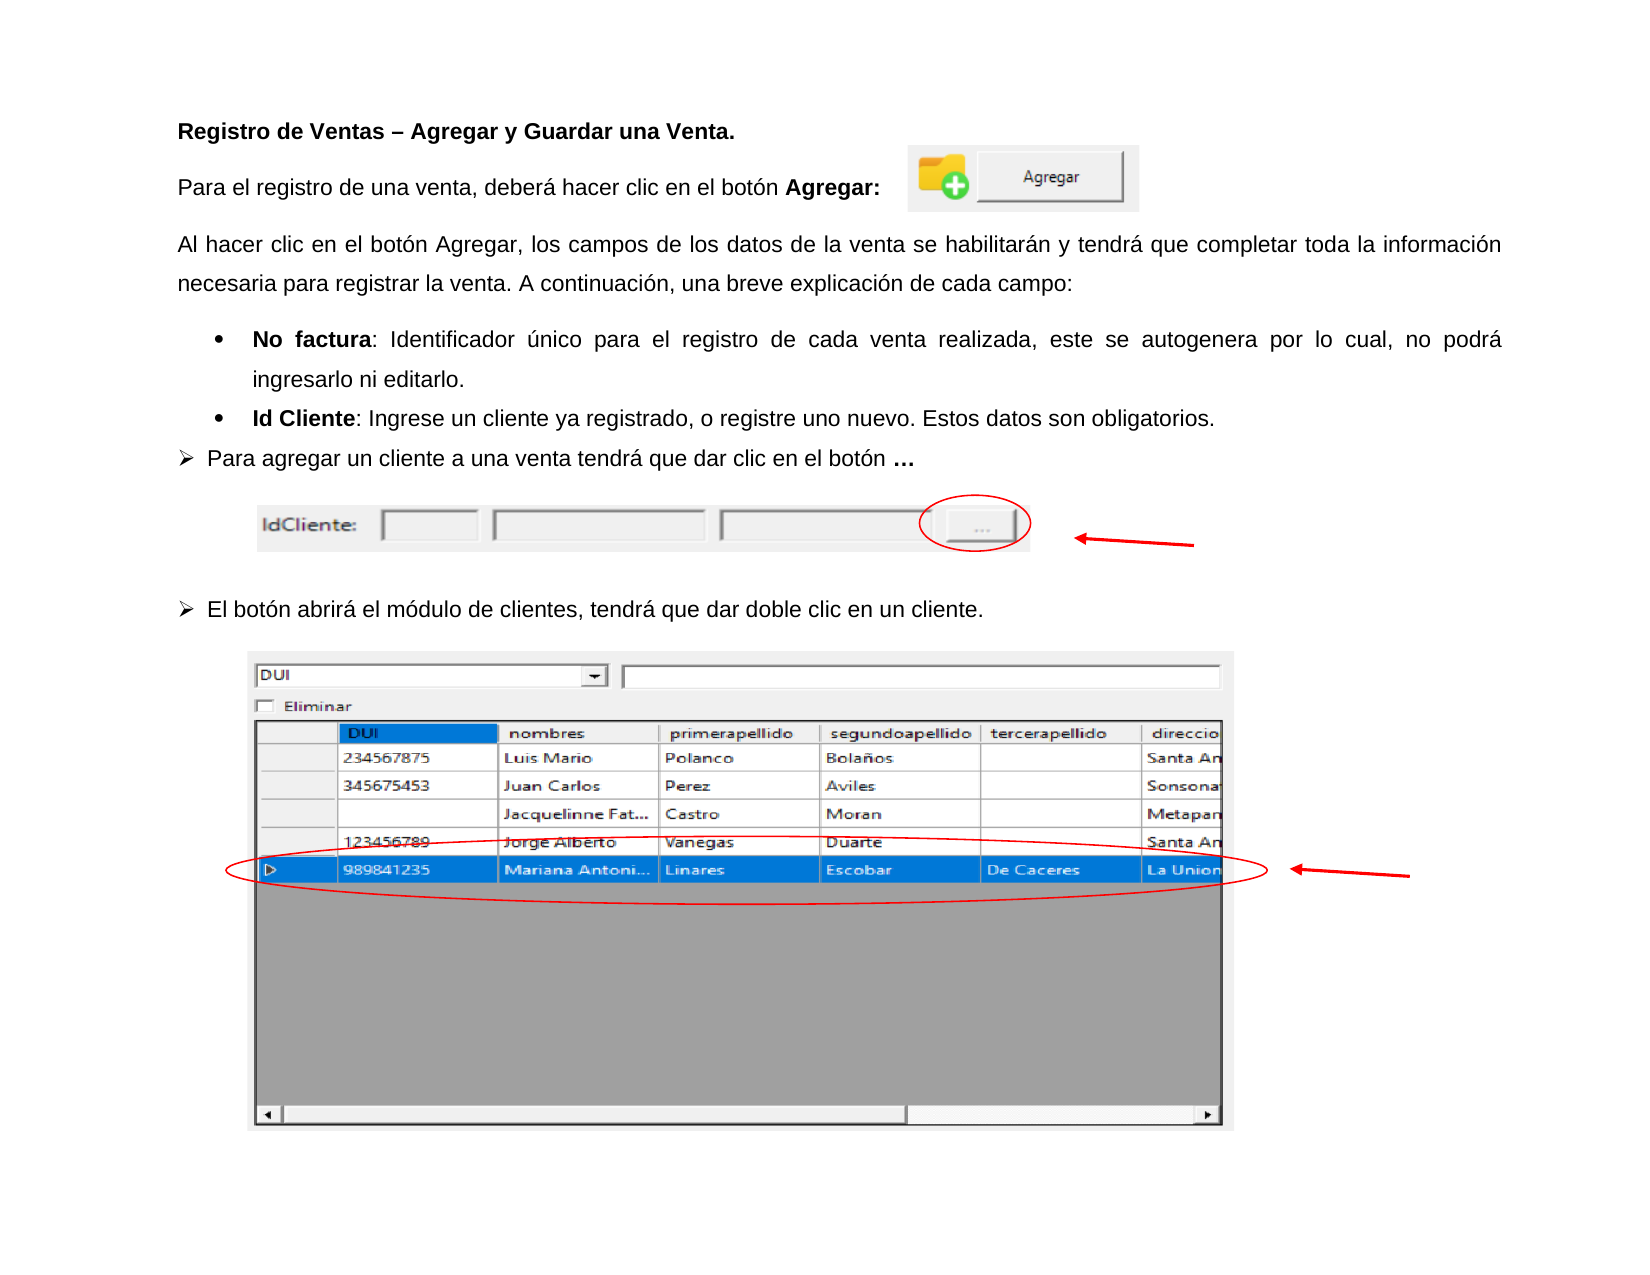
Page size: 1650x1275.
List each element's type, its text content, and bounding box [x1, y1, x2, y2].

picture [247, 651, 1235, 859]
text Para el registro de una venta, deberá hacer clic en el botón Agregar: [177, 174, 1502, 201]
text Registro de Ventas – Agregar y Guardar una Venta. [177, 118, 1502, 144]
picture [247, 881, 1235, 1131]
picture [990, 530, 1031, 552]
picture [257, 505, 961, 552]
picture [921, 505, 1029, 550]
picture [907, 145, 1140, 174]
text Al hacer clic en el botón Agregar, los campos de los datos de la venta se habilitarán y tendrá que completar toda la información necesaria para registrar la venta. A continuación, una breve explicación de cada campo: [177, 231, 1502, 296]
picture [907, 201, 1140, 212]
list No factura: Identificador único para el registro de cada venta realizada, este se autogenera por lo cual, no podrá ingresarlo ni editarlo. [215, 326, 1502, 392]
list Id Cliente: Ingrese un cliente ya registrado, o registre uno nuevo. Estos datos son obligatorios. [215, 405, 1502, 431]
picture [1021, 505, 1031, 517]
list El botón abrirá el módulo de clientes, tendrá que dar doble clic en un cliente. [177, 596, 1502, 623]
list Para agregar un cliente a una venta tendrá que dar clic en el botón … [177, 444, 1502, 471]
picture [247, 838, 1235, 903]
